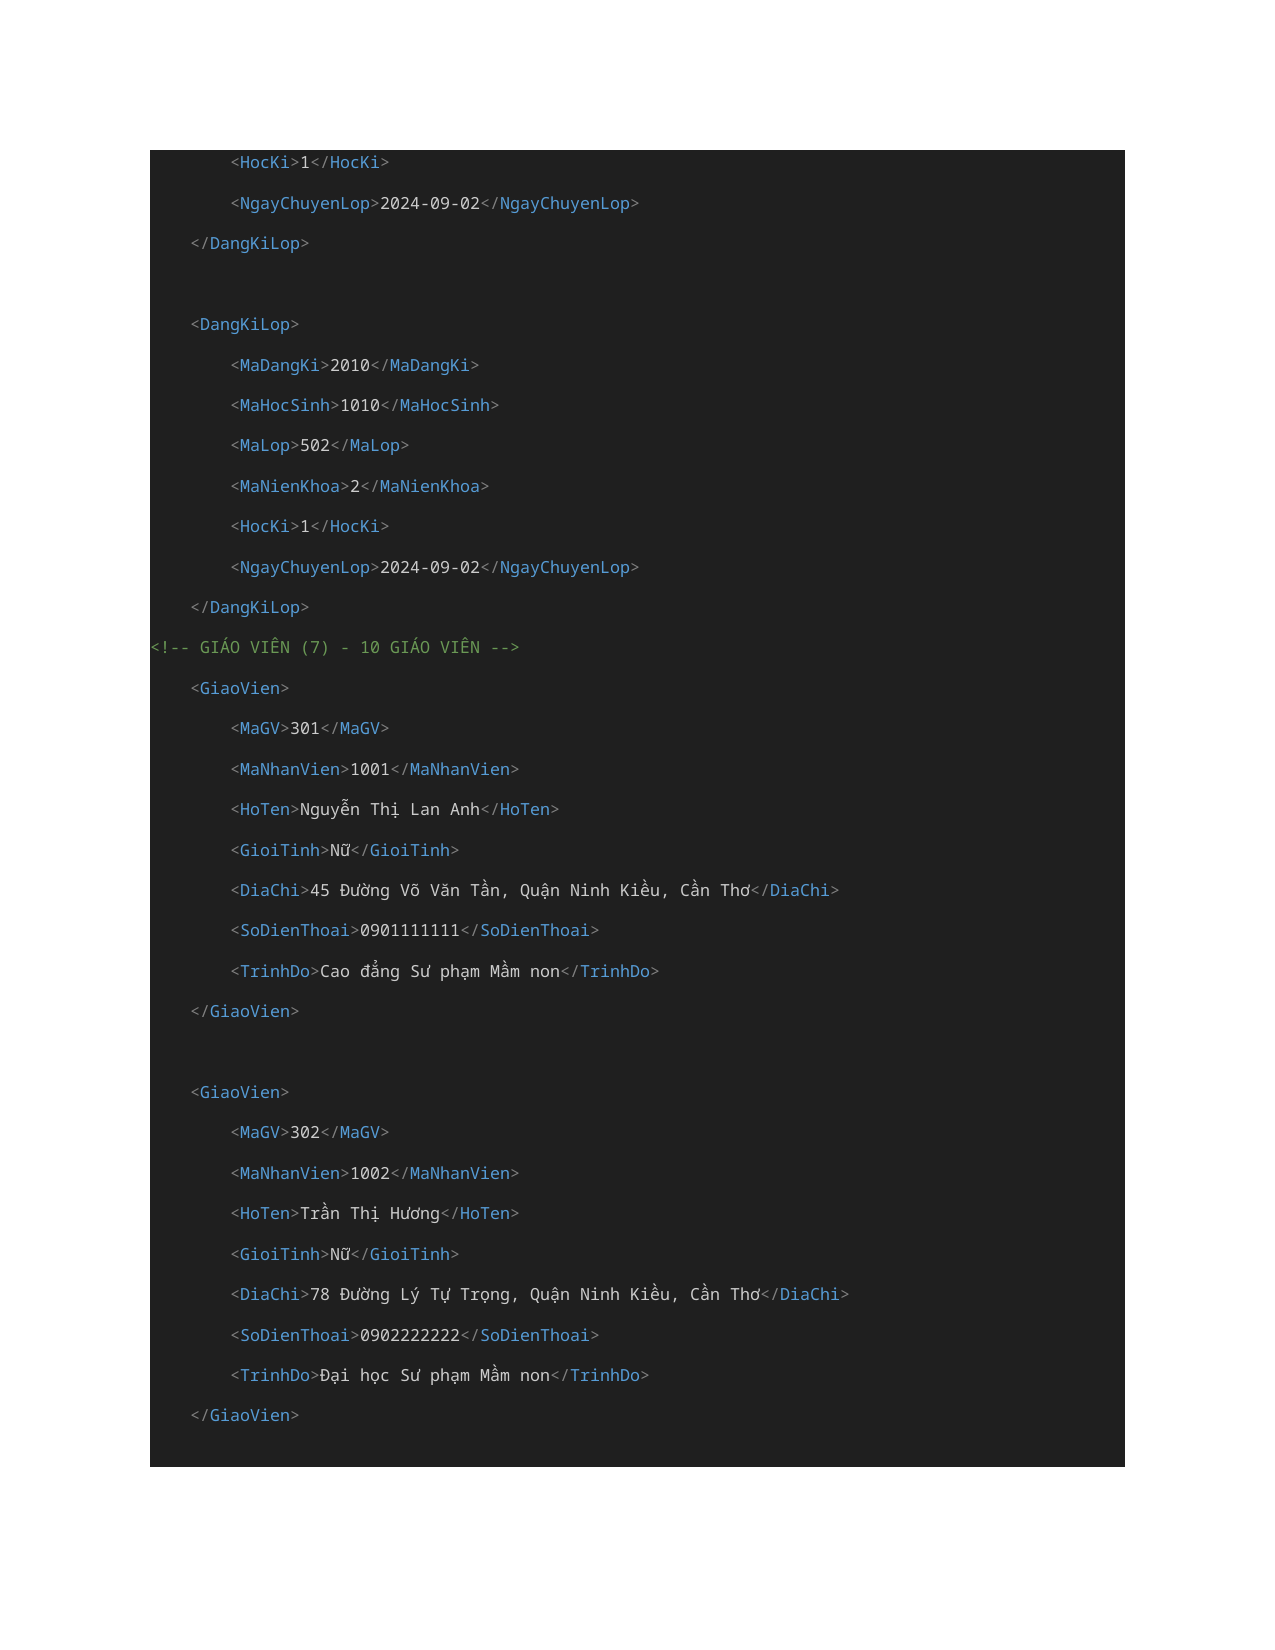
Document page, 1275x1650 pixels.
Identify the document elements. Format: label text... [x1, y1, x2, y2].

text <MaGV>302</MaGV> [150, 1120, 1125, 1144]
text <MaNhanVien>1002</MaNhanVien> [150, 1160, 1125, 1184]
text <TrinhDo>Đại học Sư phạm Mầm non</TrinhDo> [150, 1362, 1125, 1386]
text </GiaoVien> [150, 999, 1125, 1022]
text <GiaoVien> [150, 1079, 1125, 1103]
text <HoTen>Trần Thị Hương</HoTen> [150, 1201, 1125, 1224]
text <GioiTinh>Nữ</GioiTinh> [150, 837, 1125, 861]
text <MaLop>502</MaLop> [150, 433, 1125, 457]
text <GiaoVien> [150, 675, 1125, 699]
text <MaDangKi>2010</MaDangKi> [150, 352, 1125, 376]
text <NgayChuyenLop>2024-09-02</NgayChuyenLop> [150, 554, 1125, 578]
text <!-- GIÁO VIÊN (7) - 10 GIÁO VIÊN --> [150, 635, 1125, 659]
text <DiaChi>45 Đường Võ Văn Tần, Quận Ninh Kiều, Cần Thơ</DiaChi> [150, 877, 1125, 901]
text <MaHocSinh>1010</MaHocSinh> [150, 392, 1125, 416]
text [150, 190, 1125, 214]
text <TrinhDo>Cao đẳng Sư phạm Mầm non</TrinhDo> [150, 958, 1125, 982]
text <HocKi>1</HocKi> [150, 150, 1125, 174]
text </DangKiLop> [150, 594, 1125, 618]
text </GiaoVien> [150, 1403, 1125, 1427]
text <DiaChi>78 Đường Lý Tự Trọng, Quận Ninh Kiều, Cần Thơ</DiaChi> [150, 1282, 1125, 1305]
text <MaNhanVien>1001</MaNhanVien> [150, 756, 1125, 780]
text <MaNienKhoa>2</MaNienKhoa> [150, 473, 1125, 497]
text </DangKiLop> [150, 231, 1125, 254]
text <SoDienThoai>0902222222</SoDienThoai> [150, 1322, 1125, 1346]
text <DangKiLop> [150, 312, 1125, 335]
text <HocKi>1</HocKi> [150, 514, 1125, 537]
text <HoTen>Nguyễn Thị Lan Anh</HoTen> [150, 797, 1125, 820]
text <MaGV>301</MaGV> [150, 716, 1125, 739]
text <SoDienThoai>0901111111</SoDienThoai> [150, 918, 1125, 942]
text <GioiTinh>Nữ</GioiTinh> [150, 1241, 1125, 1265]
